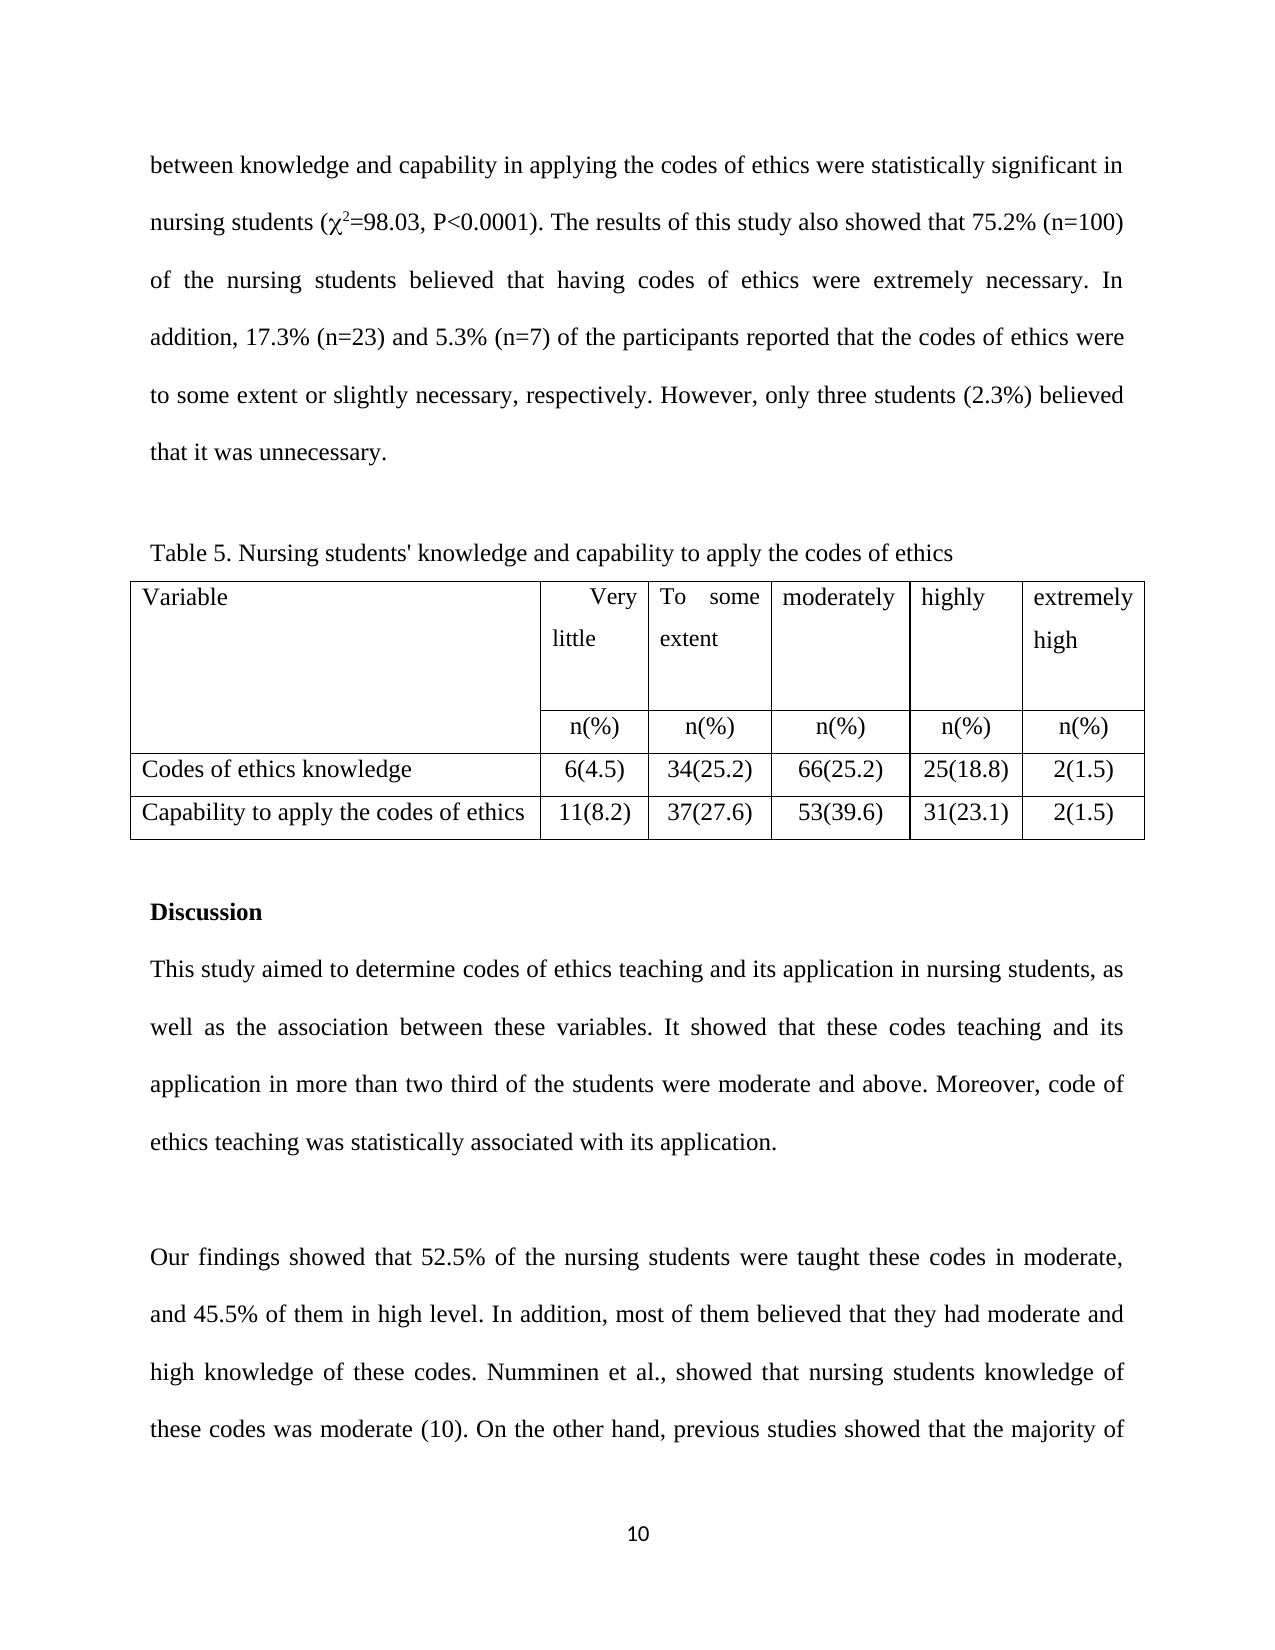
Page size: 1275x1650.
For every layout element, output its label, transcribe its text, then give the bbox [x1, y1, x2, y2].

table_header moderately [772, 582, 909, 710]
text This study aimed to determine codes of ethics teaching and its application in nursing students, as well as the association between these variables. It showed that these codes teaching and its application in more than two third of the students were moderate and above. Moreover, code of ethics teaching was statistically associated with its application. [150, 954, 1125, 1156]
table_cell 2(1.5) [1023, 754, 1144, 796]
table_header extremely high [1023, 582, 1144, 710]
table_cell n(%) [772, 711, 909, 753]
table_cell 31(23.1) [911, 797, 1022, 838]
table_header Variable [131, 582, 540, 753]
table_cell 6(4.5) [541, 754, 648, 796]
table_cell n(%) [911, 711, 1022, 753]
table_header To some extent [649, 582, 771, 710]
table_cell n(%) [541, 711, 648, 753]
table_cell n(%) [1023, 711, 1144, 753]
table_cell 66(25.2) [772, 754, 909, 796]
table_cell 34(25.2) [649, 754, 771, 796]
table_cell Codes of ethics knowledge [131, 754, 540, 796]
text Discussion [150, 897, 1125, 926]
table_cell 11(8.2) [541, 797, 648, 838]
table_cell 37(27.6) [649, 797, 771, 838]
text Table 5. Nursing students' knowledge and capability to apply the codes of ethics [150, 538, 1125, 567]
table_cell 25(18.8) [911, 754, 1022, 796]
table_cell 53(39.6) [772, 797, 909, 838]
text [150, 150, 1125, 466]
table_cell n(%) [649, 711, 771, 753]
table_cell Capability to apply the codes of ethics [131, 797, 540, 838]
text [150, 1242, 1125, 1443]
table_header highly [911, 582, 1022, 710]
table_header Very little [541, 582, 648, 710]
table_cell 2(1.5) [1023, 797, 1144, 838]
